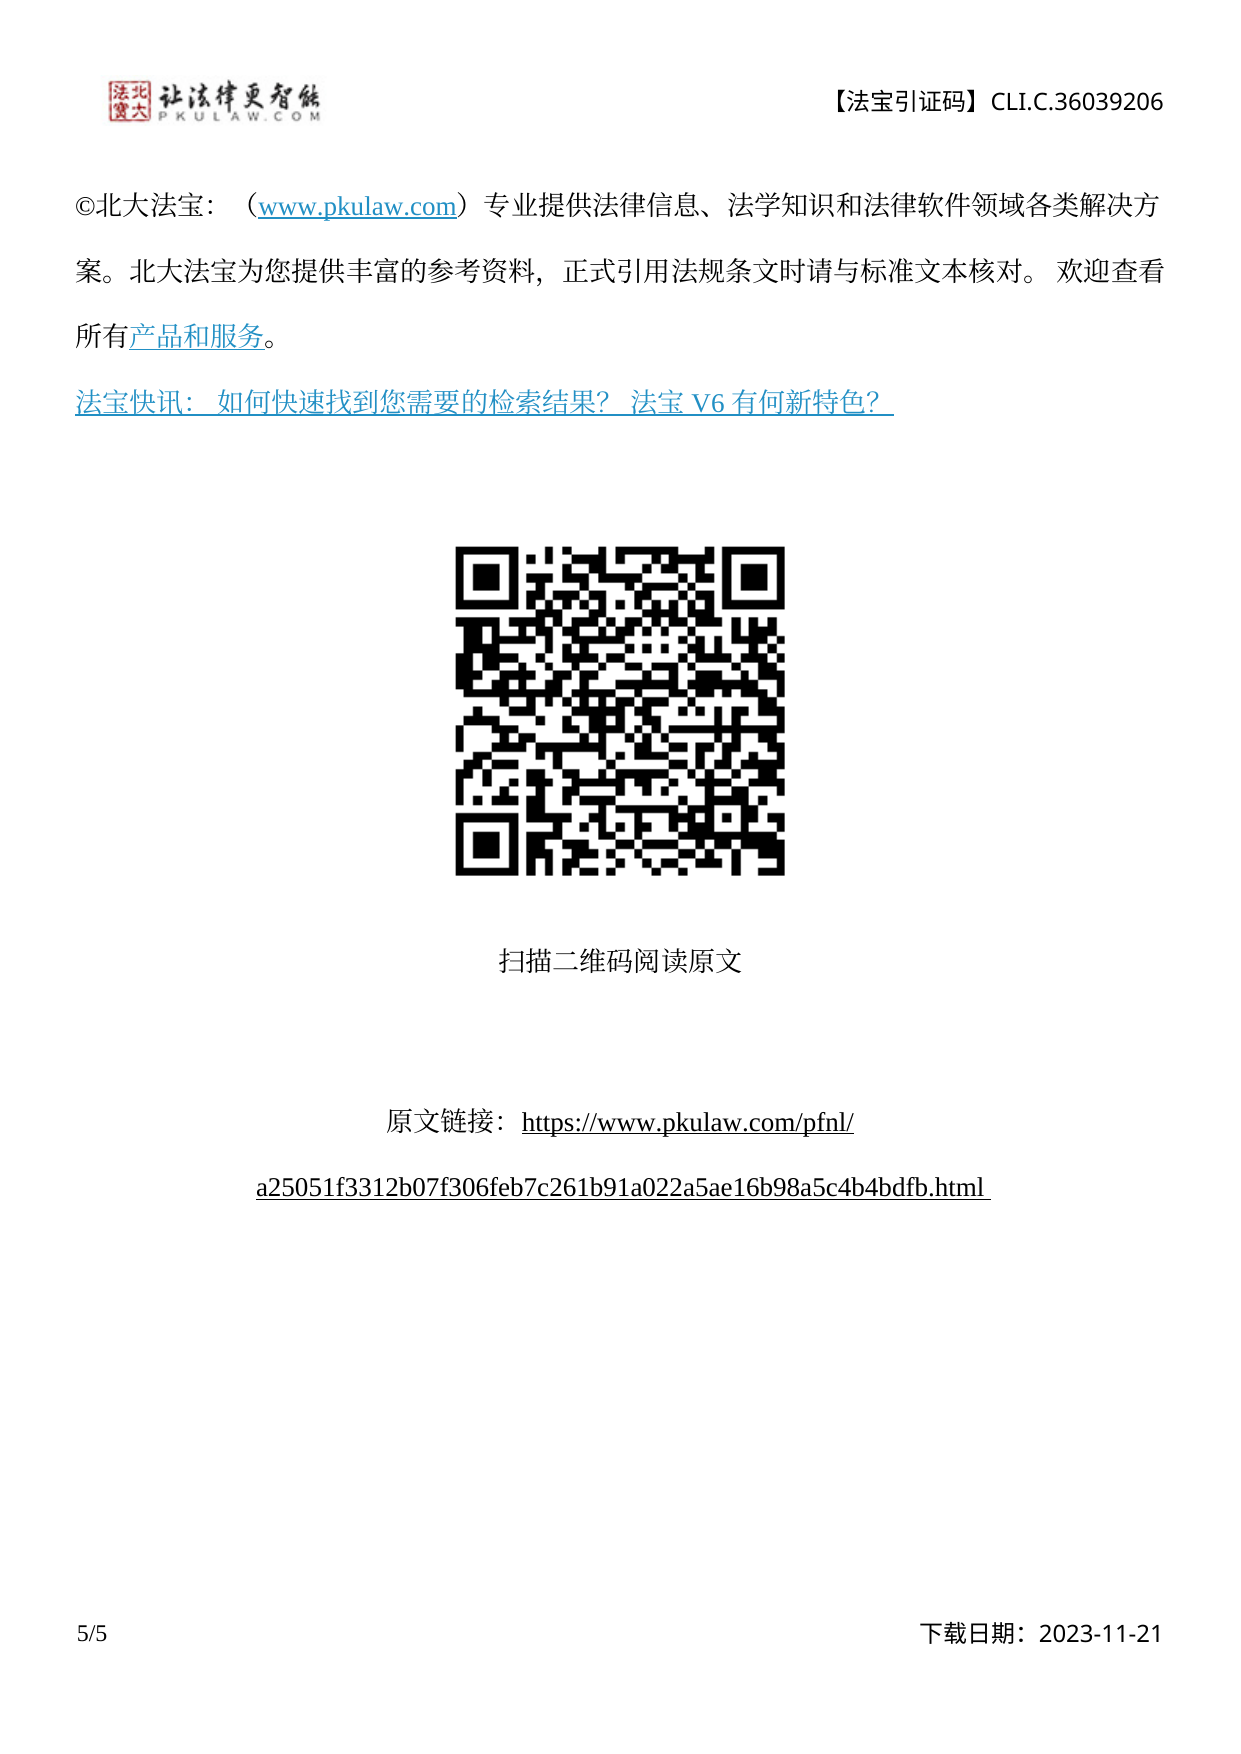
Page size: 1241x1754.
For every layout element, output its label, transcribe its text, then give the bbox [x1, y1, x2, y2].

picture [420, 511, 821, 912]
text 原文链接：https://www.pkulaw.com/pfnl/a25051f3312b07f306feb7c261b91a022a5ae16b98a5c4b4bdfb.html [75, 1071, 1165, 1203]
text ©北大法宝：（www.pkulaw.com）专业提供法律信息、法学知识和法律软件领域各类解决方案。北大法宝为您提供丰富的参考资料，正式引用法规条文时请与标准文本核对。 欢迎查看所有产品和服务。 法宝快讯： 如何快速找到您需要的检索结果？ 法宝 V6 有何新特色？ [75, 156, 1165, 418]
text 扫描二维码阅读原文 [169, 912, 1071, 978]
picture [76, 75, 361, 126]
